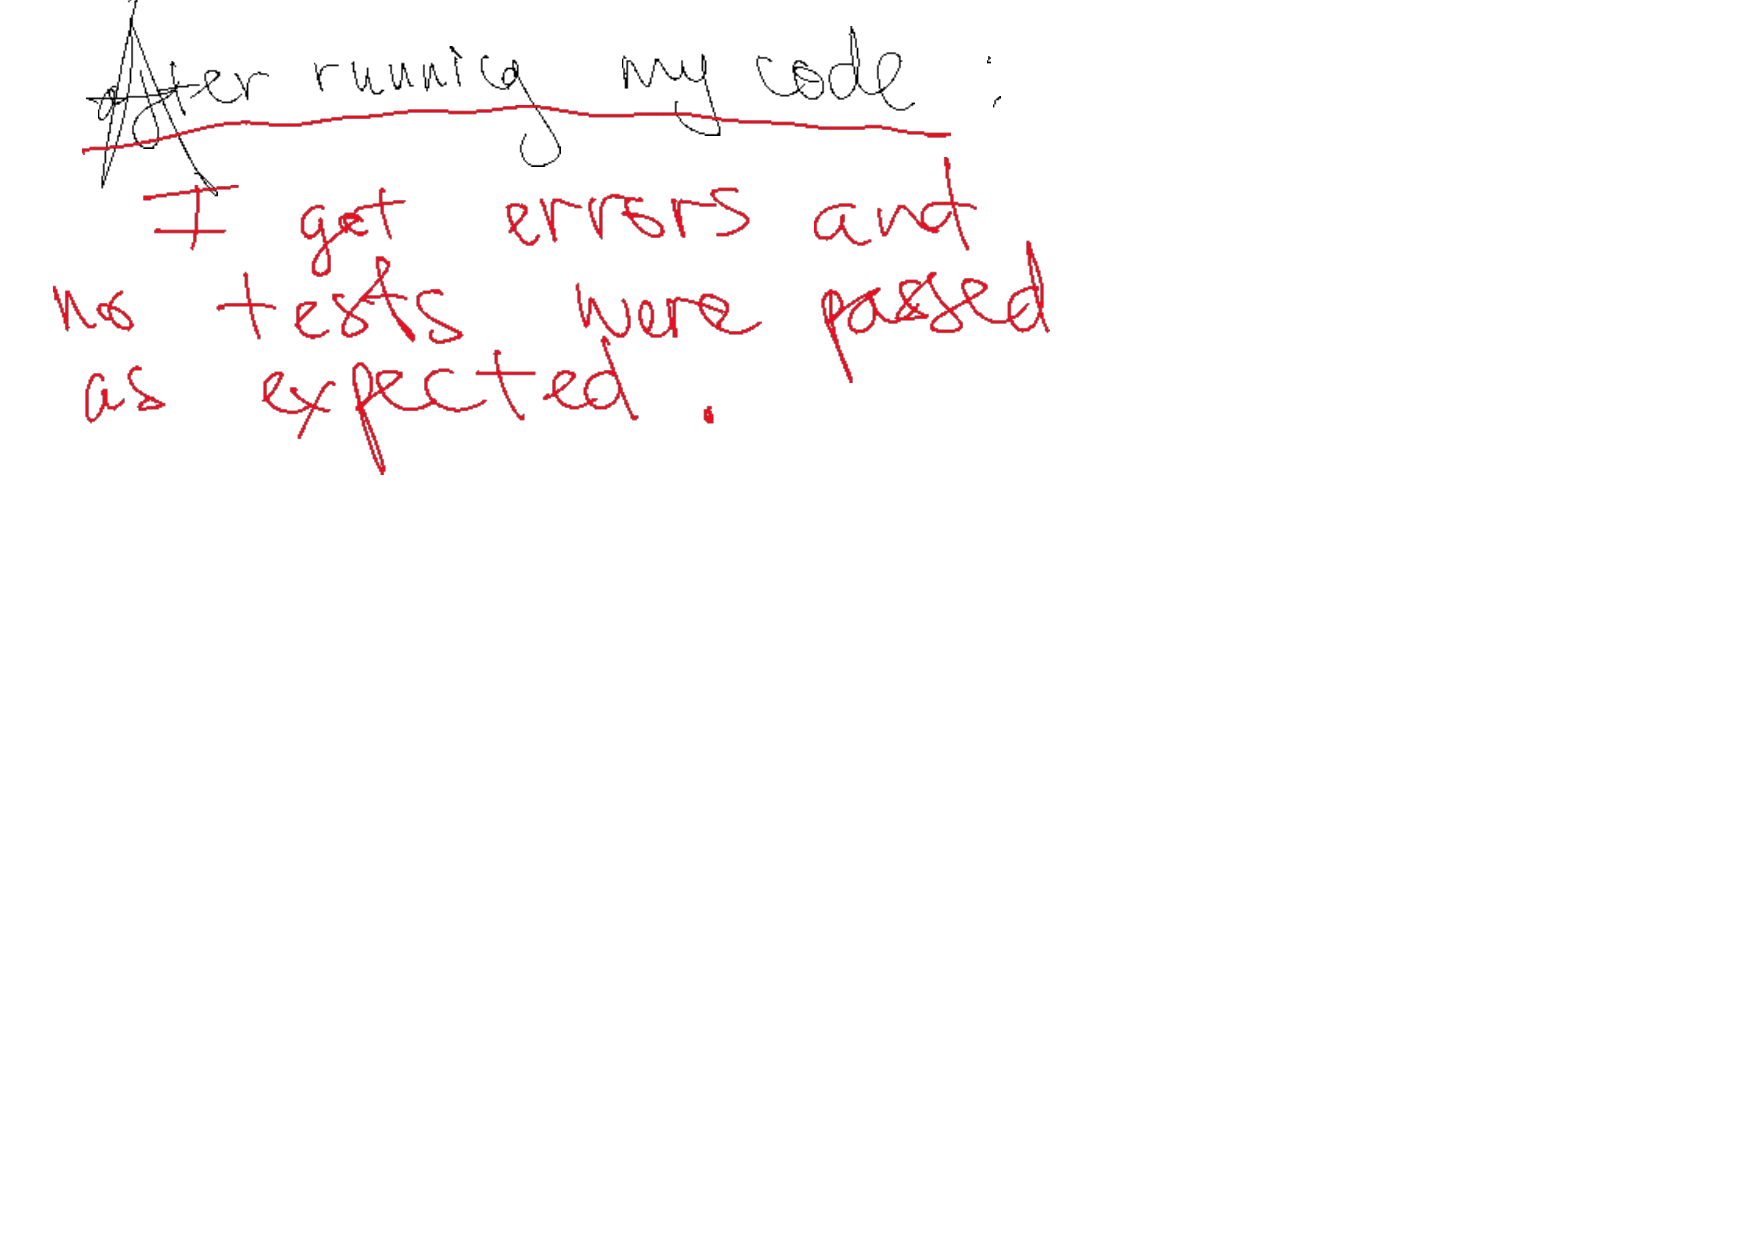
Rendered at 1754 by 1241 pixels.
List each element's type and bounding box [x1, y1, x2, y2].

picture [993, 96, 1001, 109]
picture [814, 157, 1050, 383]
picture [53, 0, 951, 475]
